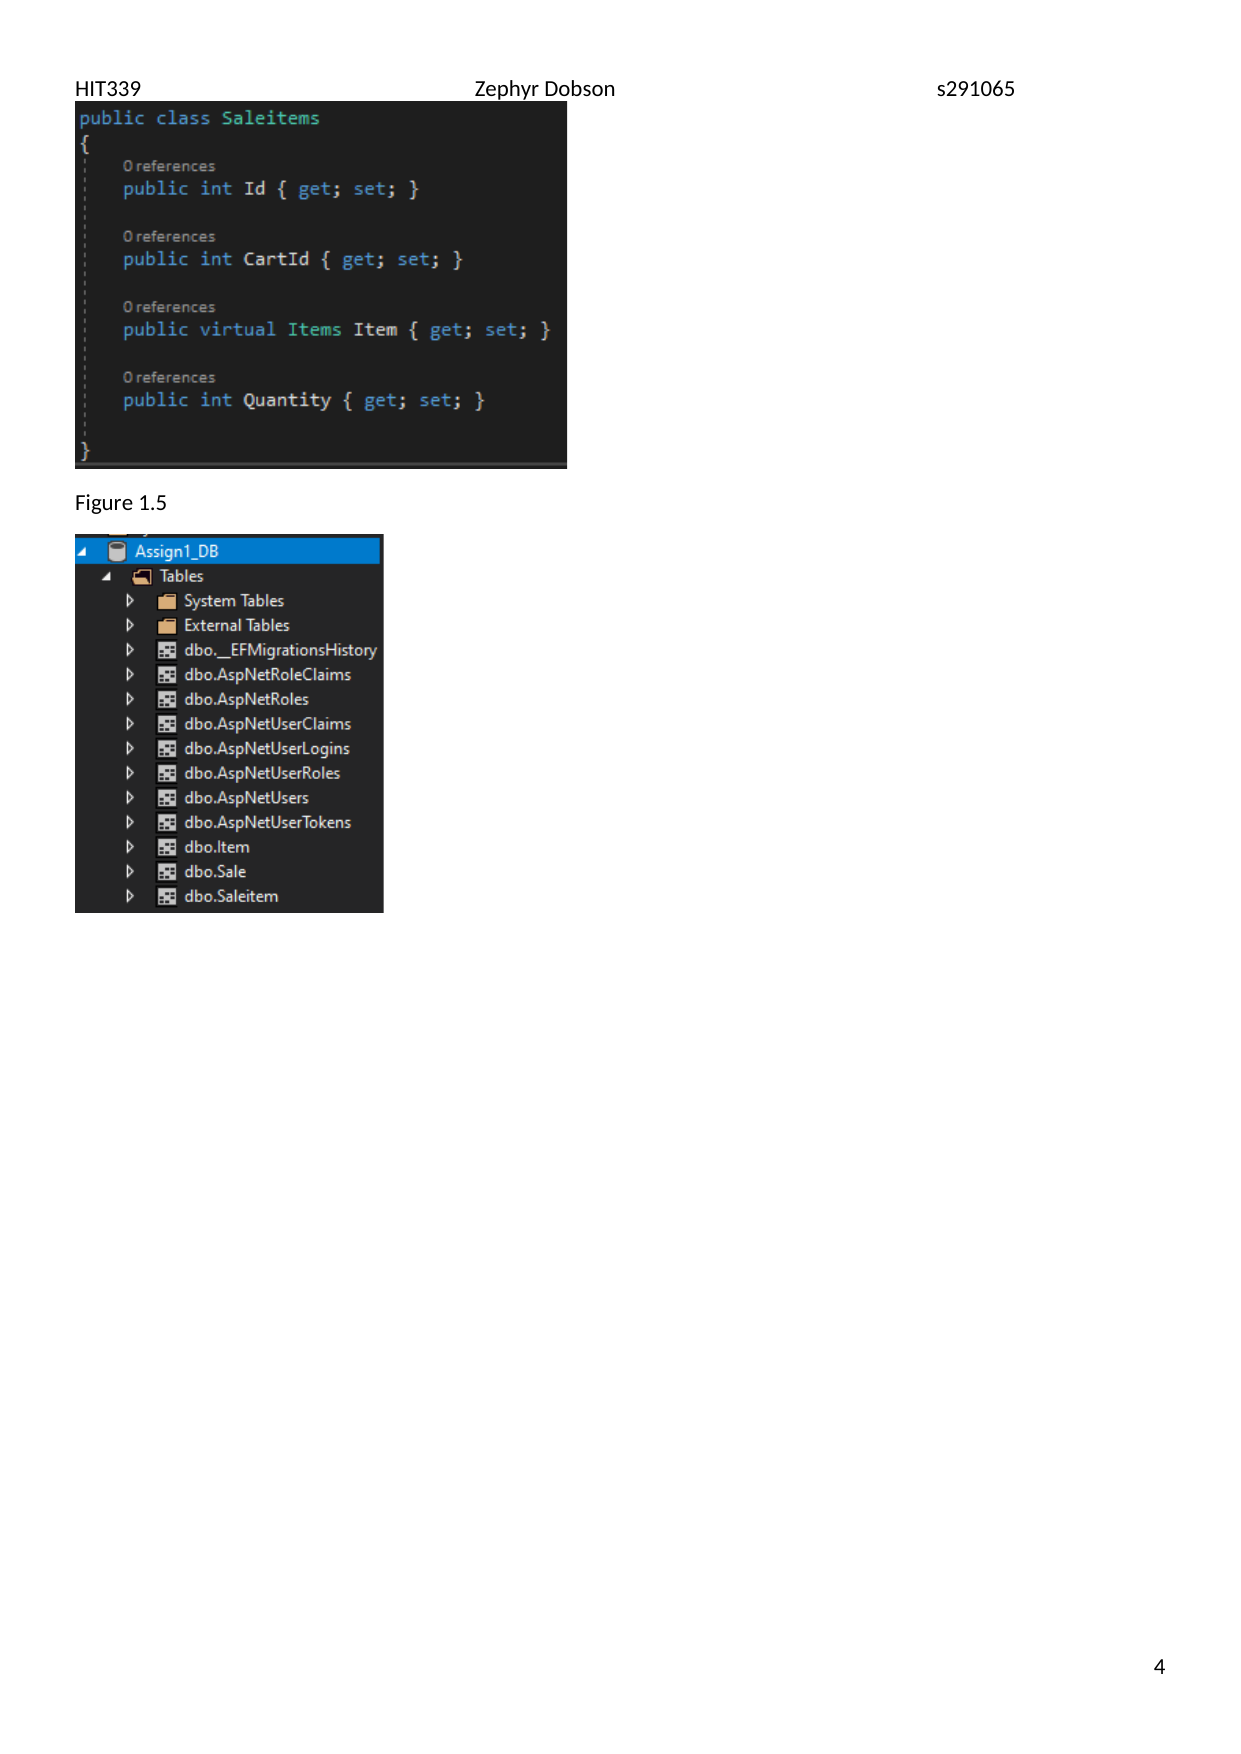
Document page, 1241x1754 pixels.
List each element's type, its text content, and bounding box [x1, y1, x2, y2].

picture [75, 101, 568, 469]
text Figure 1.5 [75, 488, 1165, 516]
picture [75, 534, 384, 913]
